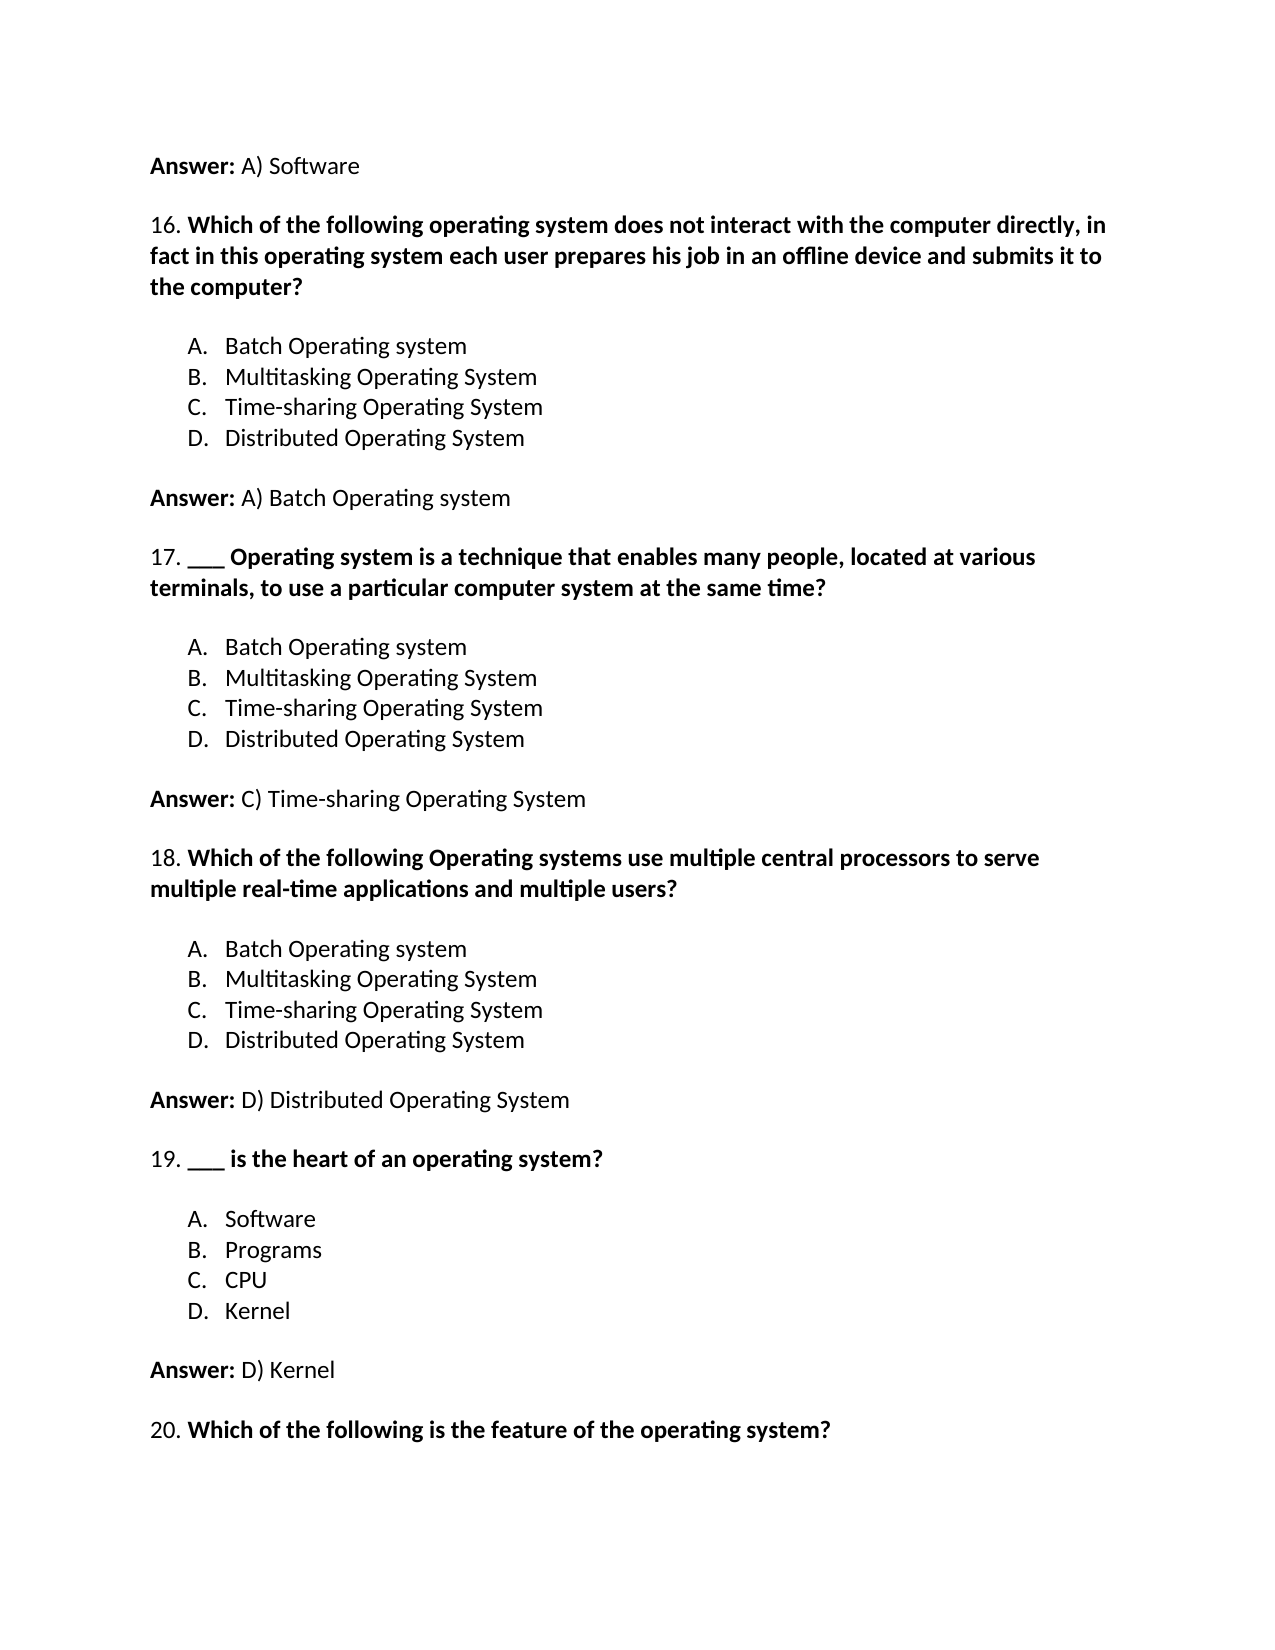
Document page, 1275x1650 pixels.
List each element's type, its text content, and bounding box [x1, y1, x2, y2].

list Distributed Operating System [187, 723, 1125, 754]
text Answer: C) Time-sharing Operating System [150, 783, 1125, 813]
text 19. ___ is the heart of an operating system? [150, 1144, 1125, 1174]
list Programs [187, 1234, 1125, 1264]
text 17. ___ Operating system is a technique that enables many people, located at various terminals, to use a particular computer system at the same time? [150, 541, 1125, 602]
list Time-sharing Operating System [187, 994, 1125, 1024]
text 16. Which of the following operating system does not interact with the computer directly, in fact in this operating system each user prepares his job in an offline device and submits it to the computer? [150, 210, 1125, 301]
list Batch Operating system [187, 933, 1125, 963]
list Distributed Operating System [187, 422, 1125, 452]
list Batch Operating system [187, 330, 1125, 361]
text 18. Which of the following Operating systems use multiple central processors to serve multiple real-time applications and multiple users? [150, 842, 1125, 903]
list Distributed Operating System [187, 1024, 1125, 1055]
list Time-sharing Operating System [187, 693, 1125, 723]
list Batch Operating system [187, 632, 1125, 662]
text 20. Which of the following is the feature of the operating system? [150, 1414, 1125, 1445]
list CPU [187, 1264, 1125, 1295]
list Multitasking Operating System [187, 963, 1125, 994]
list Software [187, 1203, 1125, 1234]
list Kernel [187, 1295, 1125, 1325]
list Multitasking Operating System [187, 662, 1125, 693]
text Answer: A) Software [150, 150, 1125, 181]
text Answer: D) Kernel [150, 1354, 1125, 1385]
list Multitasking Operating System [187, 361, 1125, 391]
text Answer: A) Batch Operating system [150, 482, 1125, 512]
text Answer: D) Distributed Operating System [150, 1084, 1125, 1114]
list Time-sharing Operating System [187, 391, 1125, 422]
